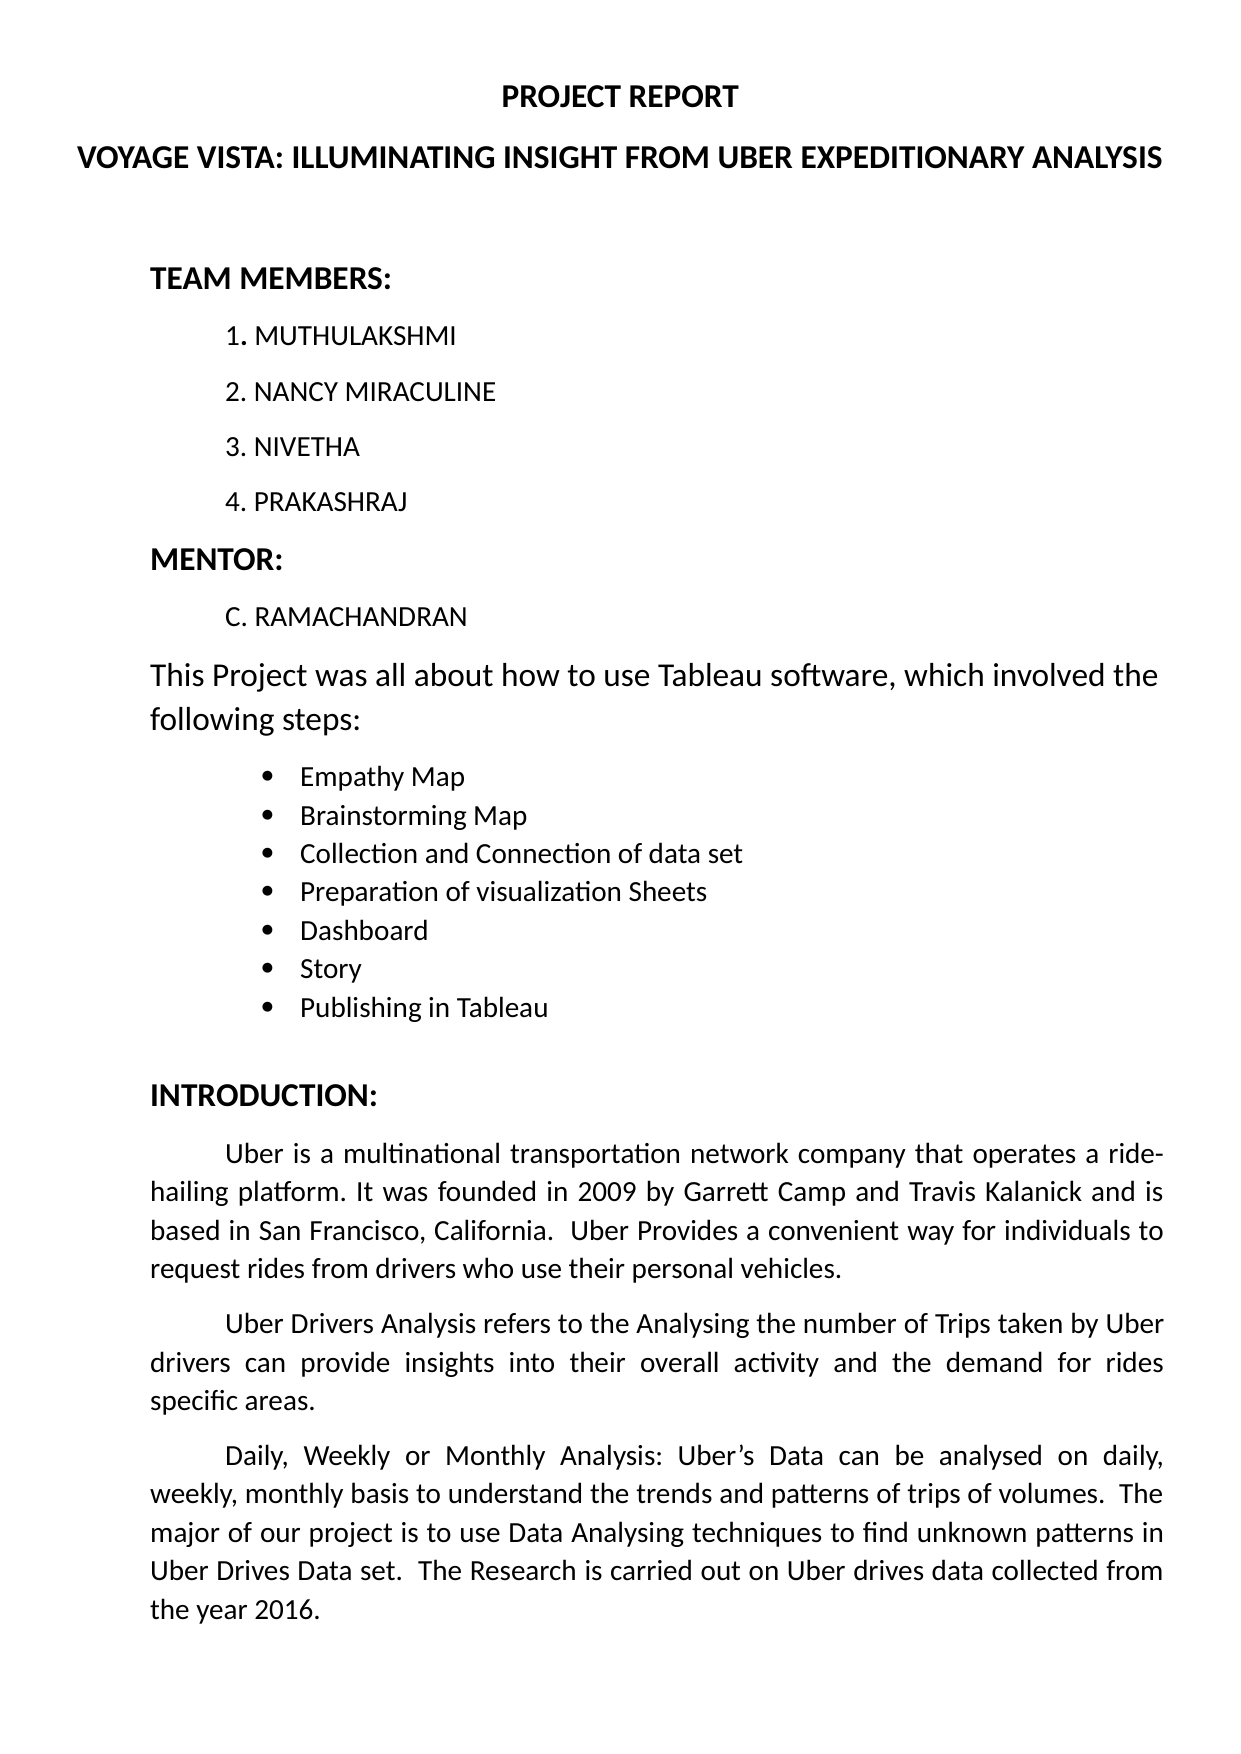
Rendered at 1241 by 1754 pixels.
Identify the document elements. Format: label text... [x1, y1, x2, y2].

list Empathy Map [262, 758, 1165, 794]
text PROJECT REPORT [75, 75, 1165, 116]
text TEAM MEMBERS: [75, 257, 1165, 298]
list Dashboard [262, 912, 1165, 948]
text Daily, Weekly or Monthly Analysis: Uber’s Data can be analysed on daily, weekly, monthly basis to understand the trends and patterns of trips of volumes. The major of our project is to use Data Analysing techniques to find unknown patterns in Uber Drives Data set. The Research is carried out on Uber drives data collected from the year 2016. [150, 1437, 1165, 1627]
text VOYAGE VISTA: ILLUMINATING INSIGHT FROM UBER EXPEDITIONARY ANALYSIS [75, 136, 1165, 176]
text MENTOR: [75, 538, 1165, 579]
text INTRODUCTION: [150, 1074, 1165, 1115]
list Story [262, 950, 1165, 986]
list Brainstorming Map [262, 797, 1165, 832]
text 1. MUTHULAKSHMI [75, 317, 1165, 353]
text 4. PRAKASHRAJ [75, 483, 1165, 518]
text This Project was all about how to use Tableau software, which involved the following steps: [150, 654, 1165, 738]
list Publishing in Tableau [262, 989, 1165, 1024]
list Preparation of visualization Sheets [262, 873, 1165, 909]
text Uber is a multinational transportation network company that operates a ride-hailing platform. It was founded in 2009 by Garrett Camp and Travis Kalanick and is based in San Francisco, California. Uber Provides a convenient way for individuals to request rides from drivers who use their personal vehicles. [150, 1135, 1165, 1286]
text C. RAMACHANDRAN [75, 598, 1165, 634]
text 3. NIVETHA [75, 428, 1165, 463]
text Uber Drivers Analysis refers to the Analysing the number of Trips taken by Uber drivers can provide insights into their overall activity and the demand for rides specific areas. [150, 1305, 1165, 1418]
list Collection and Connection of data set [262, 835, 1165, 871]
text 2. NANCY MIRACULINE [75, 373, 1165, 408]
